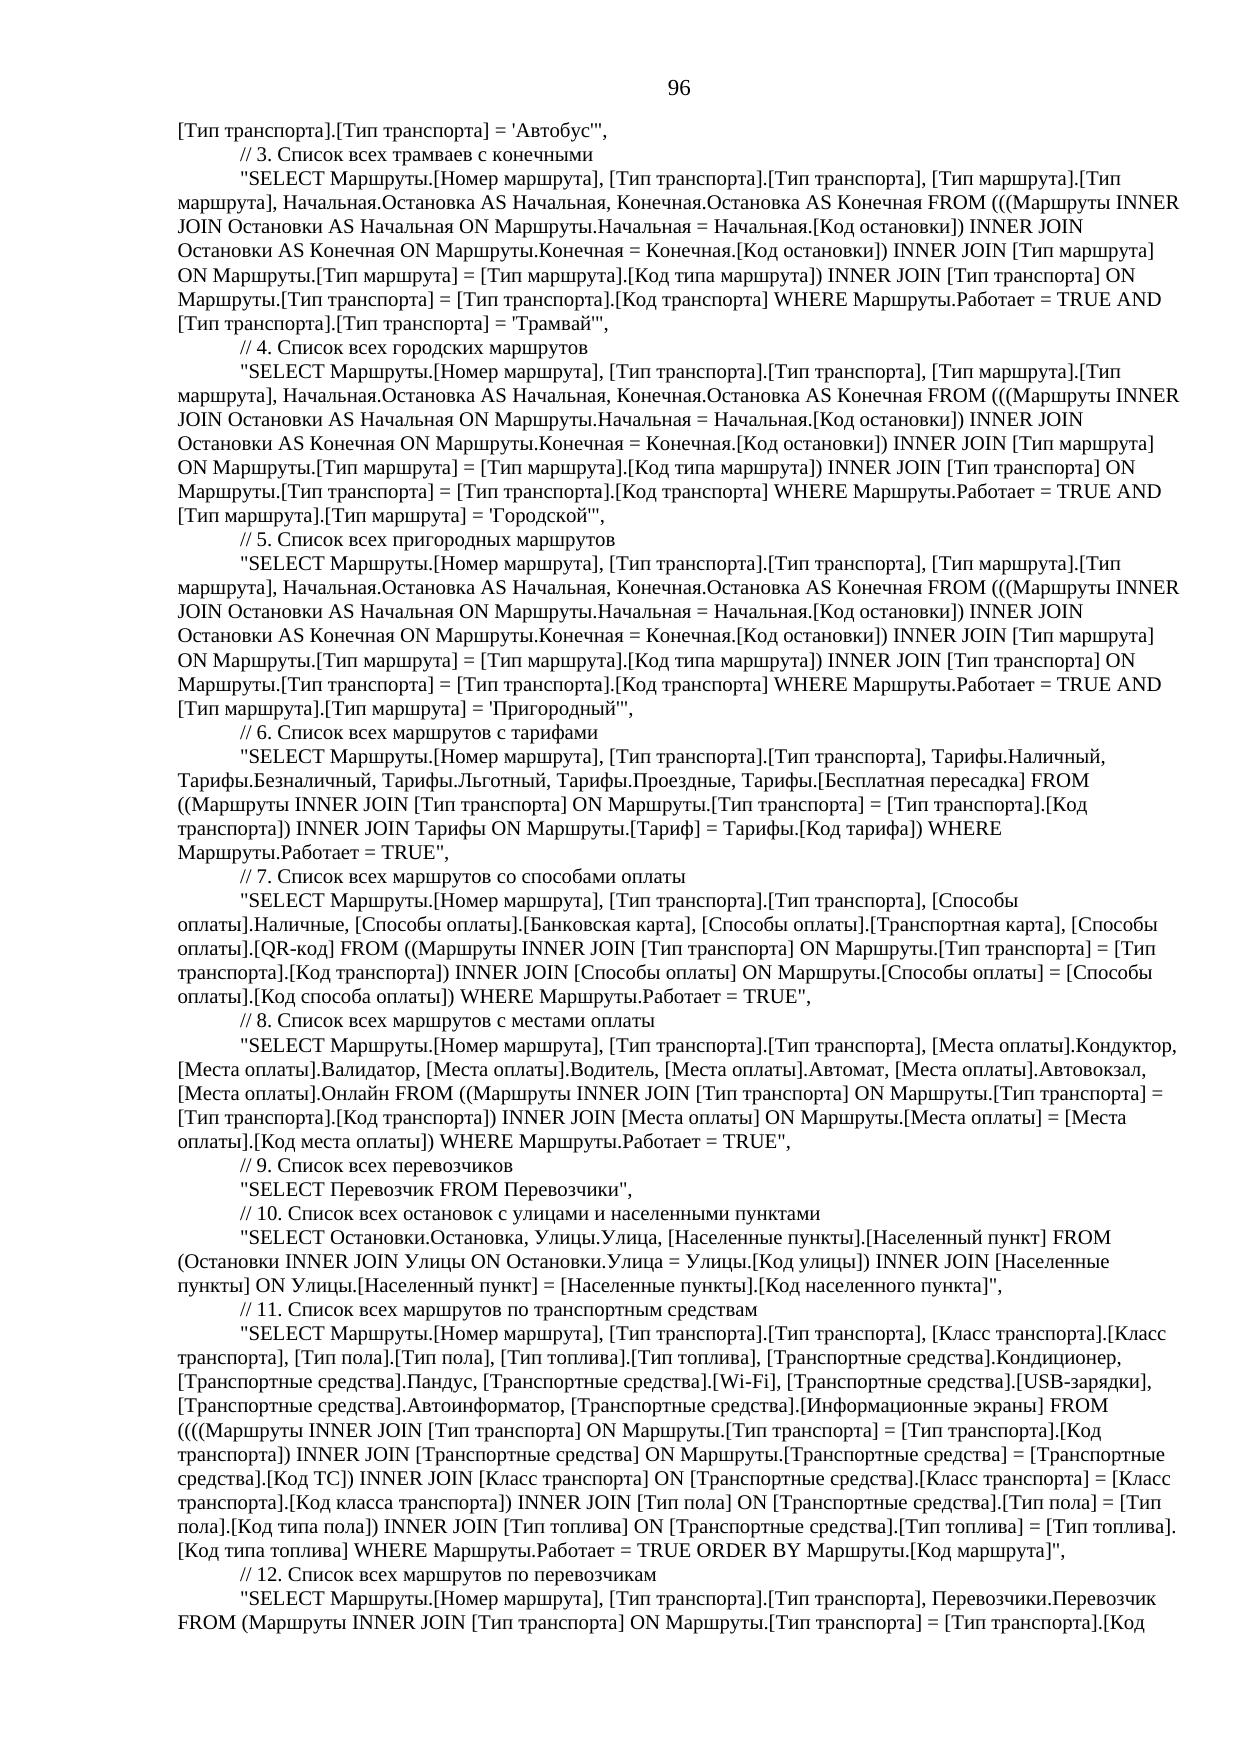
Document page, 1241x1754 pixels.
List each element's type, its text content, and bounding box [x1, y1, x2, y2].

text "SELECT Остановки.Остановка, Улицы.Улица, [Населенные пункты].[Населенный пункт] FROM (Остановки INNER JOIN Улицы ON Остановки.Улица = Улицы.[Код улицы]) INNER JOIN [Населенные пункты] ON Улицы.[Населенный пункт] = [Населенные пункты].[Код населенного пункта]", [177, 1225, 1181, 1297]
text "SELECT Перевозчик FROM Перевозчики", [177, 1177, 1181, 1201]
text "SELECT Маршруты.[Номер маршрута], [Тип транспорта].[Тип транспорта], [Тип маршрута].[Тип маршрута], Начальная.Остановка AS Начальная, Конечная.Остановка AS Конечная FROM (((Маршруты INNER JOIN Остановки AS Начальная ON Маршруты.Начальная = Начальная.[Код остановки]) INNER JOIN Остановки AS Конечная ON Маршруты.Конечная = Конечная.[Код остановки]) INNER JOIN [Тип маршрута] ON Маршруты.[Тип маршрута] = [Тип маршрута].[Код типа маршрута]) INNER JOIN [Тип транспорта] ON Маршруты.[Тип транспорта] = [Тип транспорта].[Код транспорта] WHERE Маршруты.Работает = TRUE AND [Тип маршрута].[Тип маршрута] = 'Городской'", [177, 359, 1181, 527]
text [177, 1586, 1181, 1634]
text // 10. Список всех остановок с улицами и населенными пунктами [177, 1201, 1181, 1225]
text "SELECT Маршруты.[Номер маршрута], [Тип транспорта].[Тип транспорта], [Тип маршрута].[Тип маршрута], Начальная.Остановка AS Начальная, Конечная.Остановка AS Конечная FROM (((Маршруты INNER JOIN Остановки AS Начальная ON Маршруты.Начальная = Начальная.[Код остановки]) INNER JOIN Остановки AS Конечная ON Маршруты.Конечная = Конечная.[Код остановки]) INNER JOIN [Тип маршрута] ON Маршруты.[Тип маршрута] = [Тип маршрута].[Код типа маршрута]) INNER JOIN [Тип транспорта] ON Маршруты.[Тип транспорта] = [Тип транспорта].[Код транспорта] WHERE Маршруты.Работает = TRUE AND [Тип маршрута].[Тип маршрута] = 'Пригородный'", [177, 551, 1181, 720]
text "SELECT Маршруты.[Номер маршрута], [Тип транспорта].[Тип транспорта], [Класс транспорта].[Класс транспорта], [Тип пола].[Тип пола], [Тип топлива].[Тип топлива], [Транспортные средства].Кондиционер, [Транспортные средства].Пандус, [Транспортные средства].[Wi-Fi], [Транспортные средства].[USB-зарядки], [Транспортные средства].Автоинформатор, [Транспортные средства].[Информационные экраны] FROM ((((Маршруты INNER JOIN [Тип транспорта] ON Маршруты.[Тип транспорта] = [Тип транспорта].[Код транспорта]) INNER JOIN [Транспортные средства] ON Маршруты.[Транспортные средства] = [Транспортные средства].[Код ТС]) INNER JOIN [Класс транспорта] ON [Транспортные средства].[Класс транспорта] = [Класс транспорта].[Код класса транспорта]) INNER JOIN [Тип пола] ON [Транспортные средства].[Тип пола] = [Тип пола].[Код типа пола]) INNER JOIN [Тип топлива] ON [Транспортные средства].[Тип топлива] = [Тип топлива].[Код типа топлива] WHERE Маршруты.Работает = TRUE ORDER BY Маршруты.[Код маршрута]", [177, 1321, 1181, 1562]
text "SELECT Маршруты.[Номер маршрута], [Тип транспорта].[Тип транспорта], [Тип маршрута].[Тип маршрута], Начальная.Остановка AS Начальная, Конечная.Остановка AS Конечная FROM (((Маршруты INNER JOIN Остановки AS Начальная ON Маршруты.Начальная = Начальная.[Код остановки]) INNER JOIN Остановки AS Конечная ON Маршруты.Конечная = Конечная.[Код остановки]) INNER JOIN [Тип маршрута] ON Маршруты.[Тип маршрута] = [Тип маршрута].[Код типа маршрута]) INNER JOIN [Тип транспорта] ON Маршруты.[Тип транспорта] = [Тип транспорта].[Код транспорта] WHERE Маршруты.Работает = TRUE AND [Тип транспорта].[Тип транспорта] = 'Трамвай'", [177, 166, 1181, 335]
text // 4. Список всех городских маршрутов [177, 335, 1181, 359]
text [177, 118, 1181, 142]
text // 11. Список всех маршрутов по транспортным средствам [177, 1297, 1181, 1321]
text // 7. Список всех маршрутов со способами оплаты [177, 864, 1181, 888]
text // 12. Список всех маршрутов по перевозчикам [177, 1562, 1181, 1586]
text "SELECT Маршруты.[Номер маршрута], [Тип транспорта].[Тип транспорта], Тарифы.Наличный, Тарифы.Безналичный, Тарифы.Льготный, Тарифы.Проездные, Тарифы.[Бесплатная пересадка] FROM ((Маршруты INNER JOIN [Тип транспорта] ON Маршруты.[Тип транспорта] = [Тип транспорта].[Код транспорта]) INNER JOIN Тарифы ON Маршруты.[Тариф] = Тарифы.[Код тарифа]) WHERE Маршруты.Работает = TRUE", [177, 744, 1181, 864]
text "SELECT Маршруты.[Номер маршрута], [Тип транспорта].[Тип транспорта], [Способы оплаты].Наличные, [Способы оплаты].[Банковская карта], [Способы оплаты].[Транспортная карта], [Способы оплаты].[QR-код] FROM ((Маршруты INNER JOIN [Тип транспорта] ON Маршруты.[Тип транспорта] = [Тип транспорта].[Код транспорта]) INNER JOIN [Способы оплаты] ON Маршруты.[Способы оплаты] = [Способы оплаты].[Код способа оплаты]) WHERE Маршруты.Работает = TRUE", [177, 888, 1181, 1008]
text // 8. Список всех маршрутов с местами оплаты [177, 1008, 1181, 1032]
text "SELECT Маршруты.[Номер маршрута], [Тип транспорта].[Тип транспорта], [Места оплаты].Кондуктор, [Места оплаты].Валидатор, [Места оплаты].Водитель, [Места оплаты].Автомат, [Места оплаты].Автовокзал, [Места оплаты].Онлайн FROM ((Маршруты INNER JOIN [Тип транспорта] ON Маршруты.[Тип транспорта] = [Тип транспорта].[Код транспорта]) INNER JOIN [Места оплаты] ON Маршруты.[Места оплаты] = [Места оплаты].[Код места оплаты]) WHERE Маршруты.Работает = TRUE", [177, 1032, 1181, 1153]
text // 5. Список всех пригородных маршрутов [177, 527, 1181, 551]
text // 6. Список всех маршрутов с тарифами [177, 720, 1181, 744]
text // 3. Список всех трамваев с конечными [177, 142, 1181, 166]
text // 9. Список всех перевозчиков [177, 1153, 1181, 1177]
